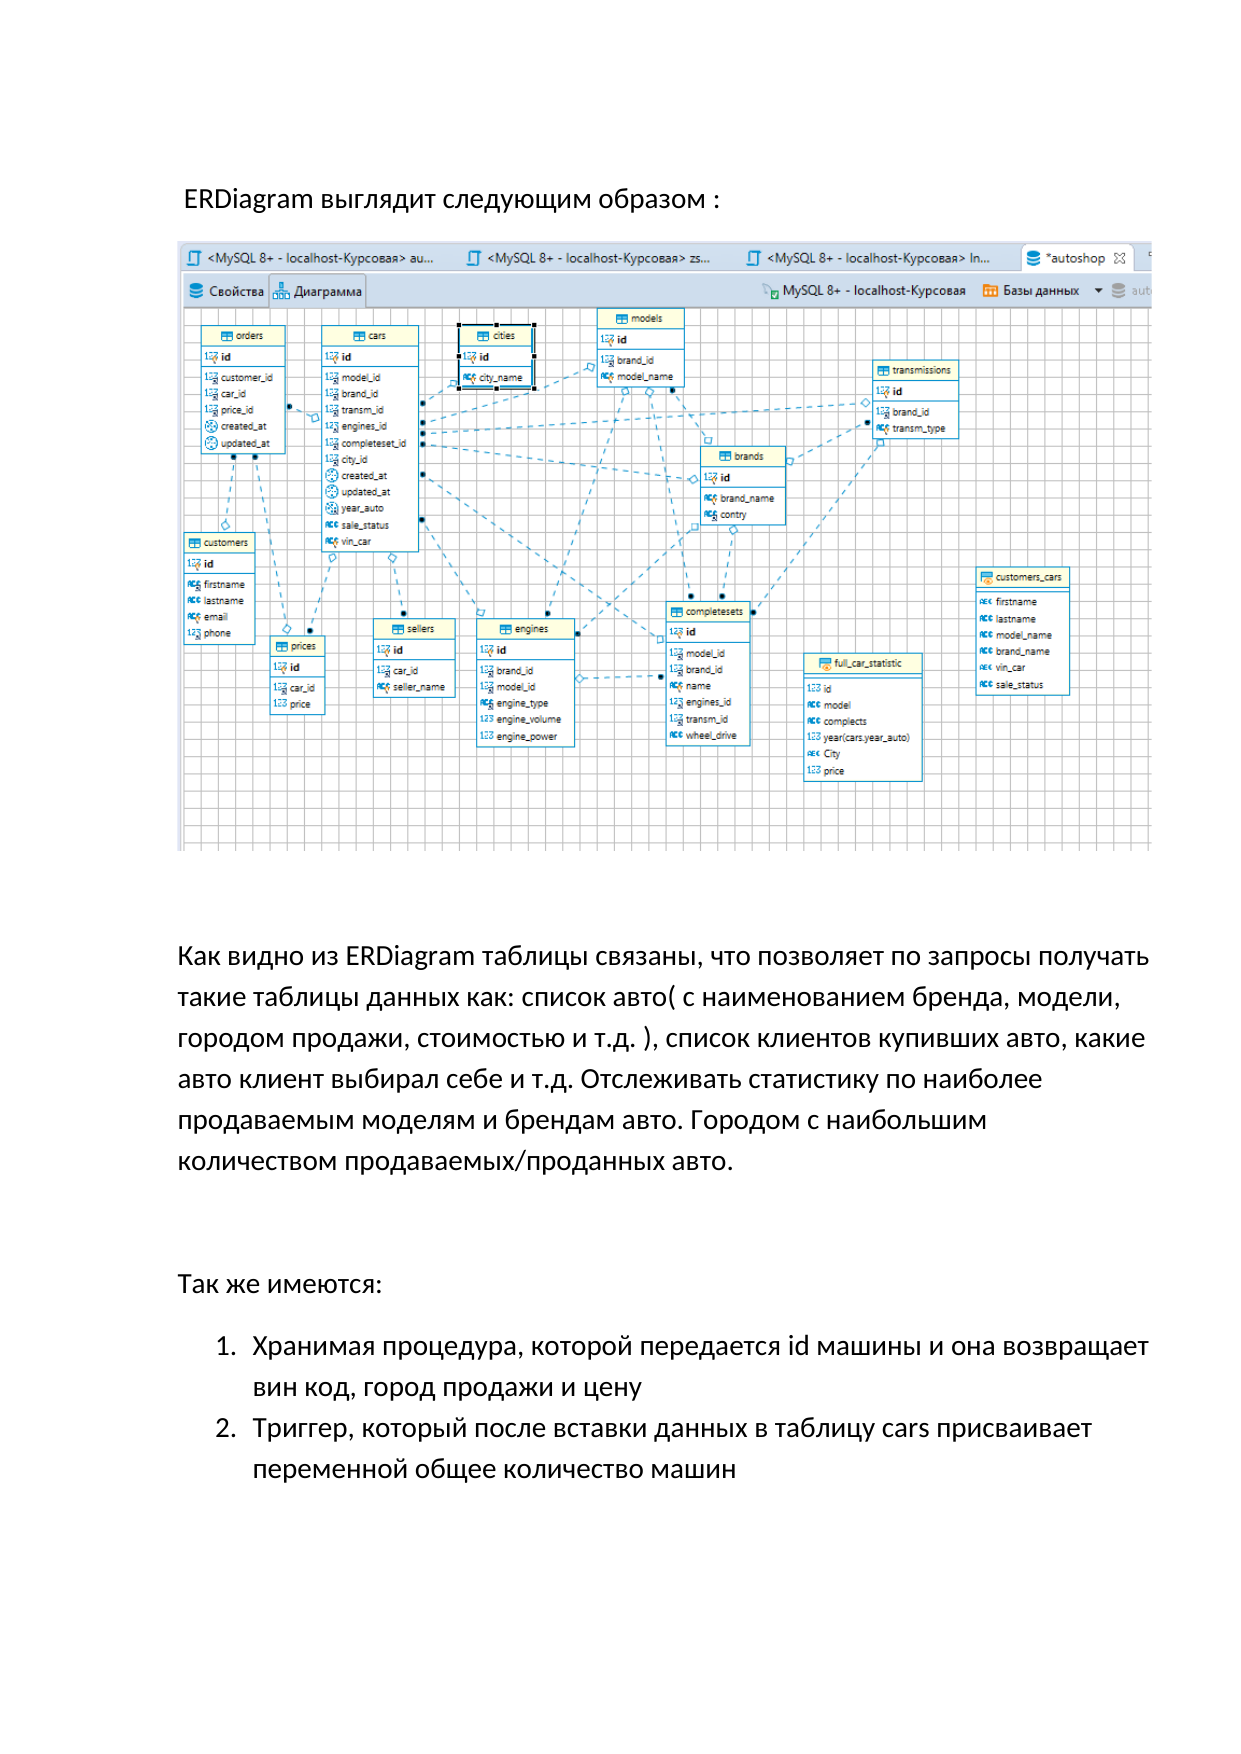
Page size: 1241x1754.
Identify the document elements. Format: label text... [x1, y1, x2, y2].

picture [177, 241, 1152, 851]
list Хранимая процедура, которой передается id машины и она возвращает вин код, город продажи и цену [215, 1327, 1152, 1404]
text Как видно из ERDiagram таблицы связаны, что позволяет по запросы получать такие таблицы данных как: список авто( с наименованием бренда, модели, городом продажи, стоимостью и т.д. ), список клиентов купивших авто, какие авто клиент выбирал себе и т.д. Отслеживать статистику по наиболее продаваемым моделям и брендам авто. Городом с наибольшим количеством продаваемых/проданных авто. [177, 937, 1152, 1177]
text ERDiagram выглядит следующим образом : [177, 180, 1152, 216]
list Триггер, который после вставки данных в таблицу cars присваивает переменной общее количество машин [215, 1409, 1152, 1486]
text Так же имеются: [177, 1265, 1152, 1301]
